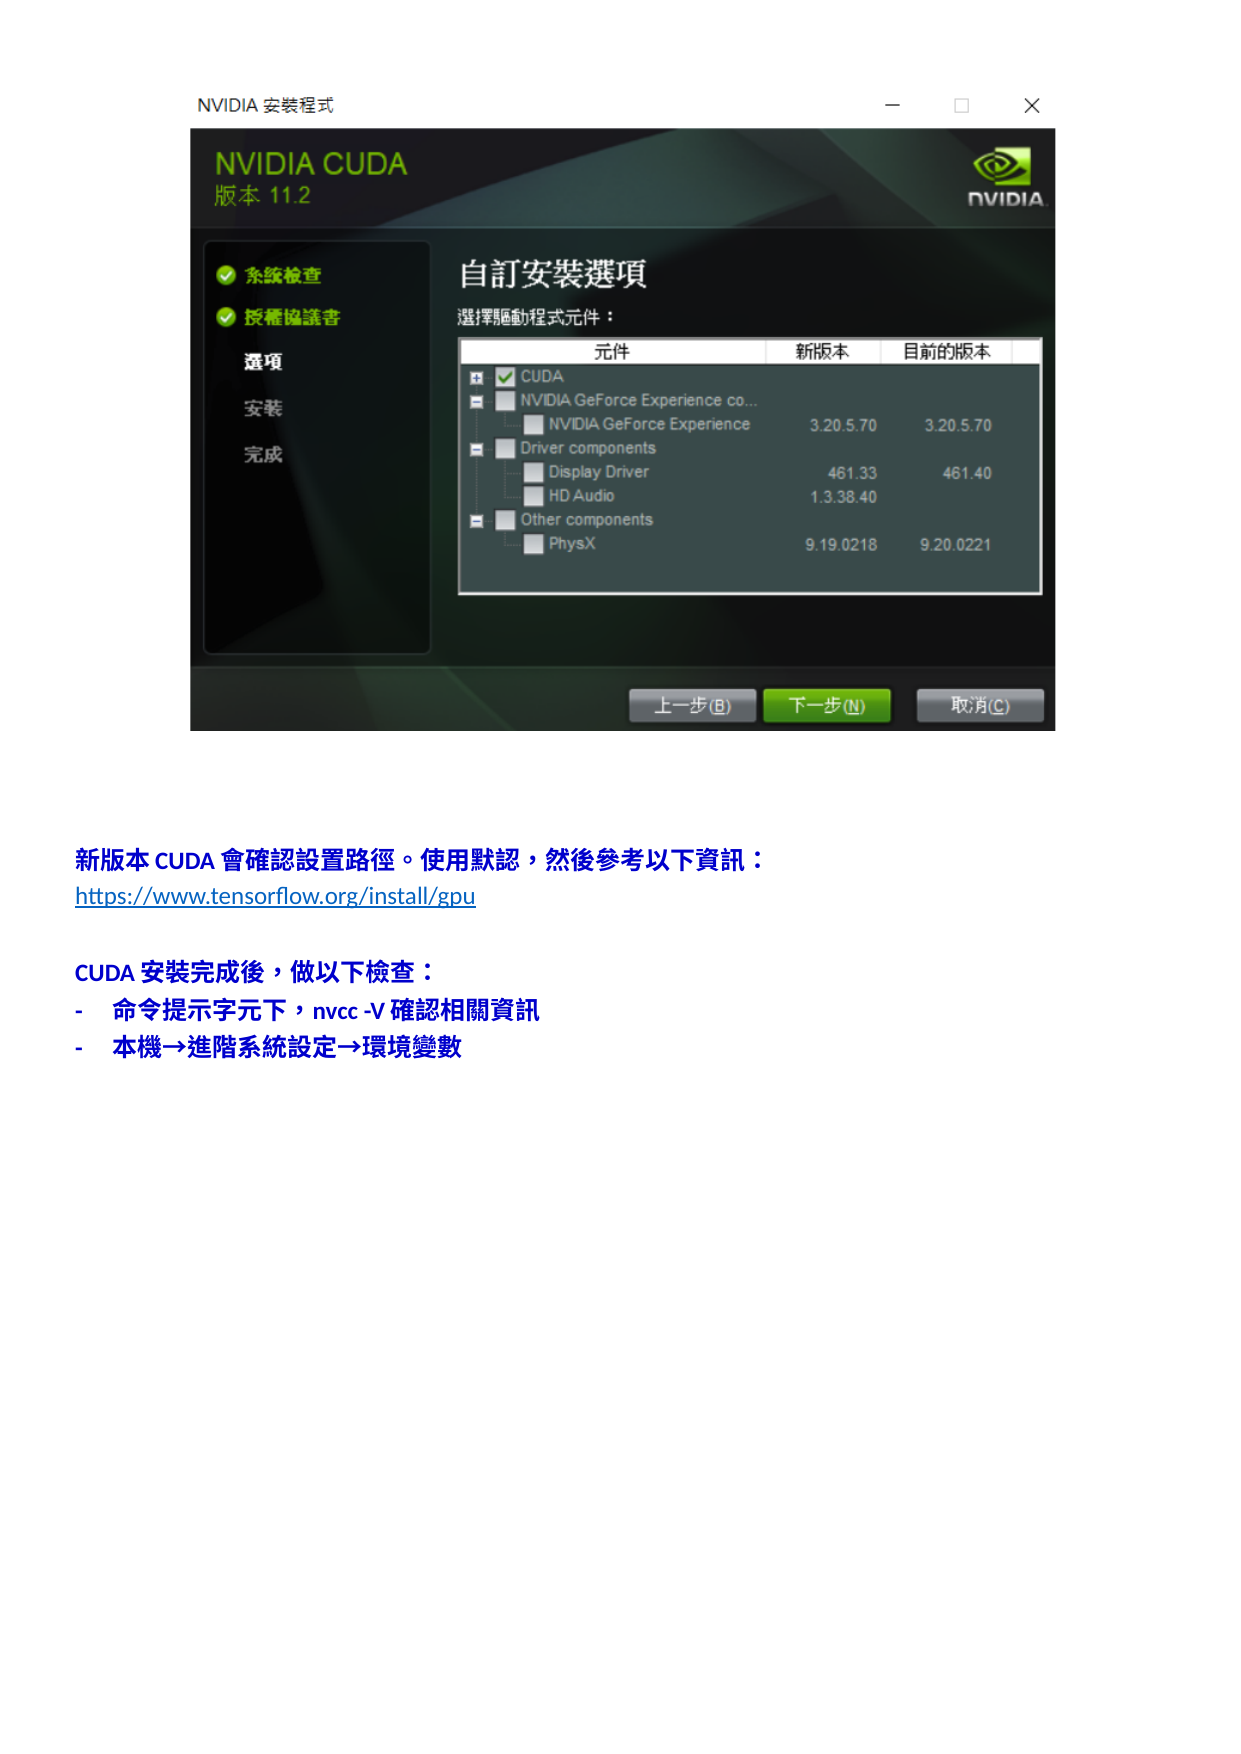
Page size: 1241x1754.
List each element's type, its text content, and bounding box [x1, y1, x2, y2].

picture [190, 89, 1056, 731]
text https://www.tensorflow.org/install/gpu [75, 877, 1165, 914]
list 命令提示字元下，nvcc -V 確認相關資訊 [75, 989, 1165, 1027]
list 本機→進階系統設定→環境變數 [75, 1027, 1165, 1064]
text 新版本CUDA會確認設置路徑。使用默認，然後參考以下資訊： [75, 839, 1165, 877]
text CUDA安裝完成後，做以下檢查： [75, 952, 1165, 989]
